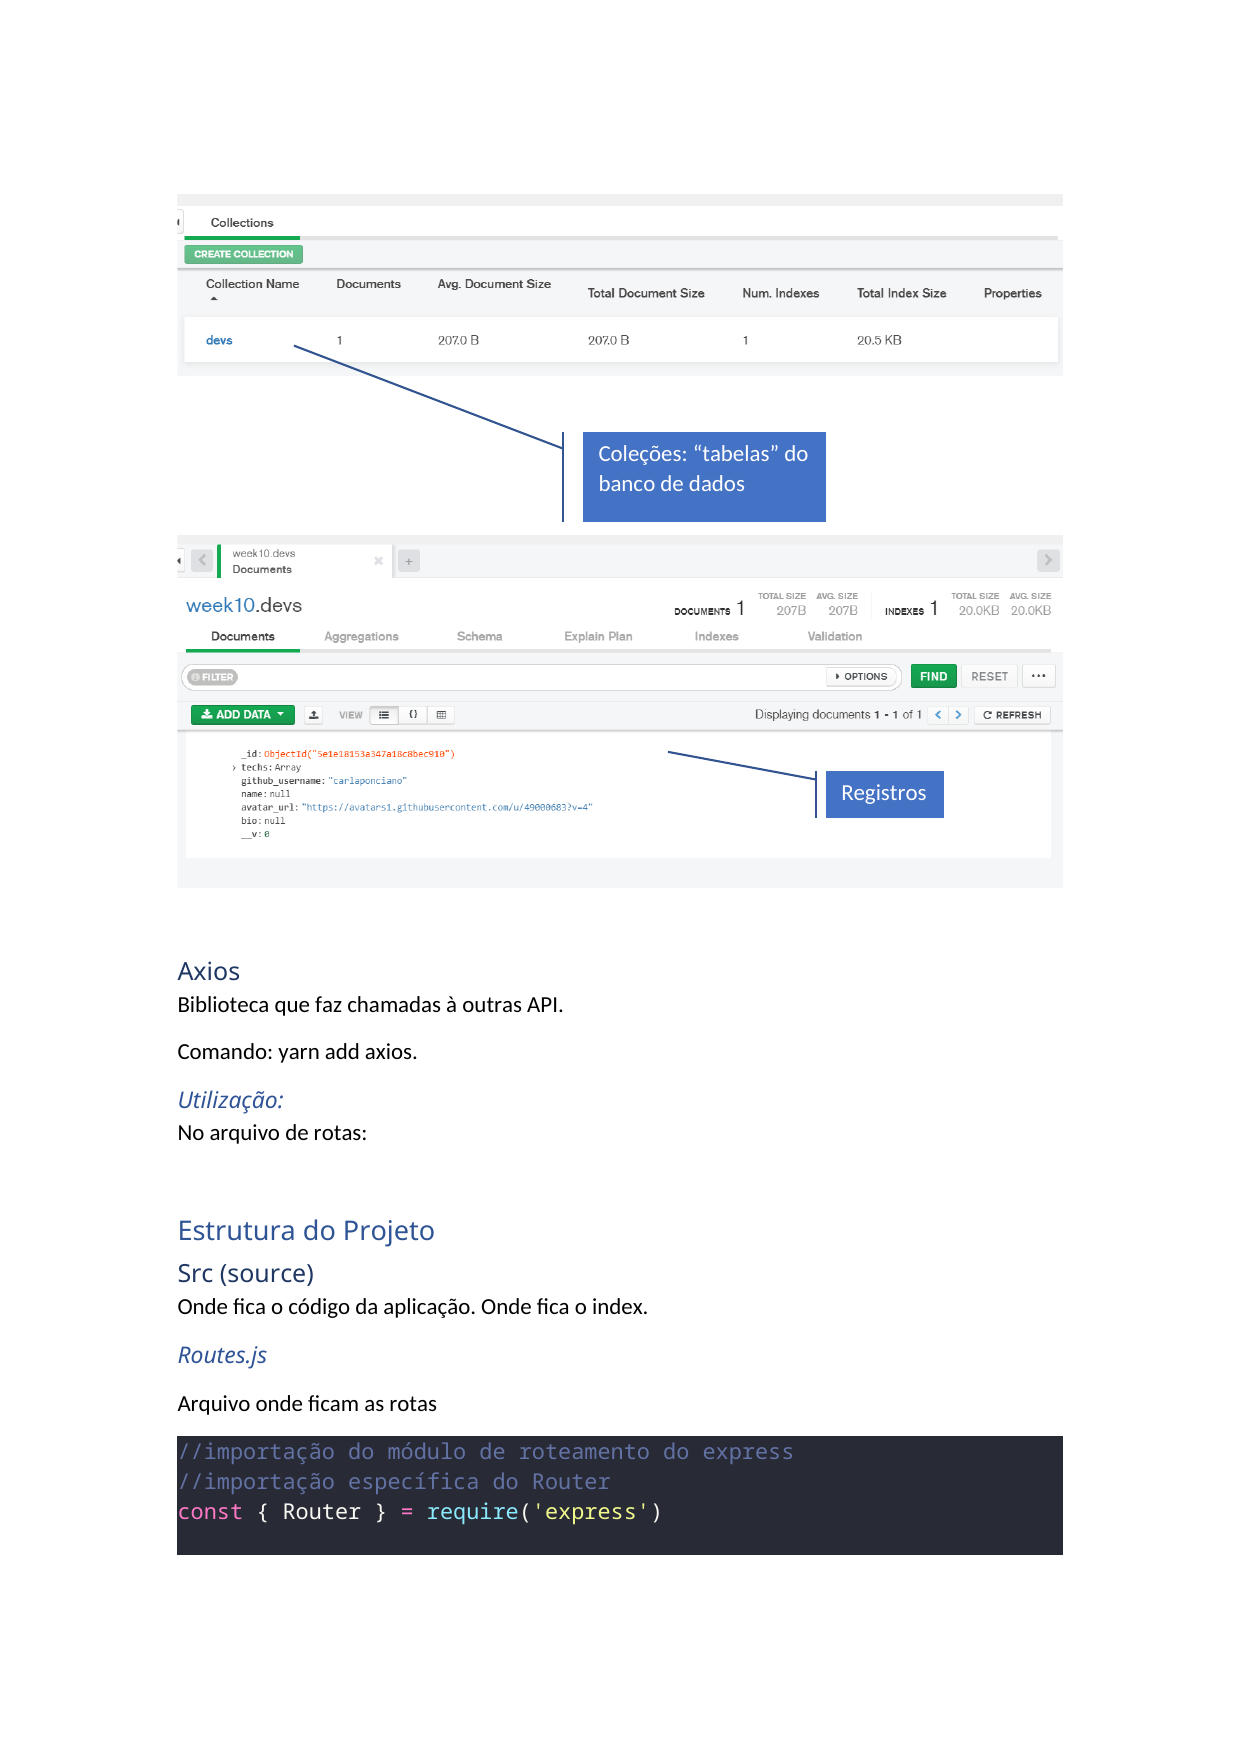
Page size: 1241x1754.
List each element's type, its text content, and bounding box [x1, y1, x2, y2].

text //importação do módulo de roteamento do express [177, 1436, 1063, 1466]
text const { Router } = require('express') [177, 1496, 1063, 1526]
picture [177, 535, 1063, 888]
subtitle Estrutura do Projeto [177, 1211, 1063, 1248]
text Biblioteca que faz chamadas à outras API. [177, 990, 1063, 1018]
text Onde fica o código da aplicação. Onde fica o index. [177, 1292, 1063, 1320]
text No arquivo de rotas: [177, 1118, 1063, 1146]
text Comando: yarn add axios. [177, 1037, 1063, 1065]
subtitle Src (source) [177, 1255, 1063, 1289]
subtitle Utilização: [177, 1084, 1063, 1115]
text //importação específica do Router [177, 1466, 1063, 1496]
text Arquivo onde ficam as rotas [177, 1389, 1063, 1417]
picture [177, 194, 1063, 376]
text Routes.js [177, 1339, 1063, 1370]
subtitle Axios [177, 953, 1063, 987]
